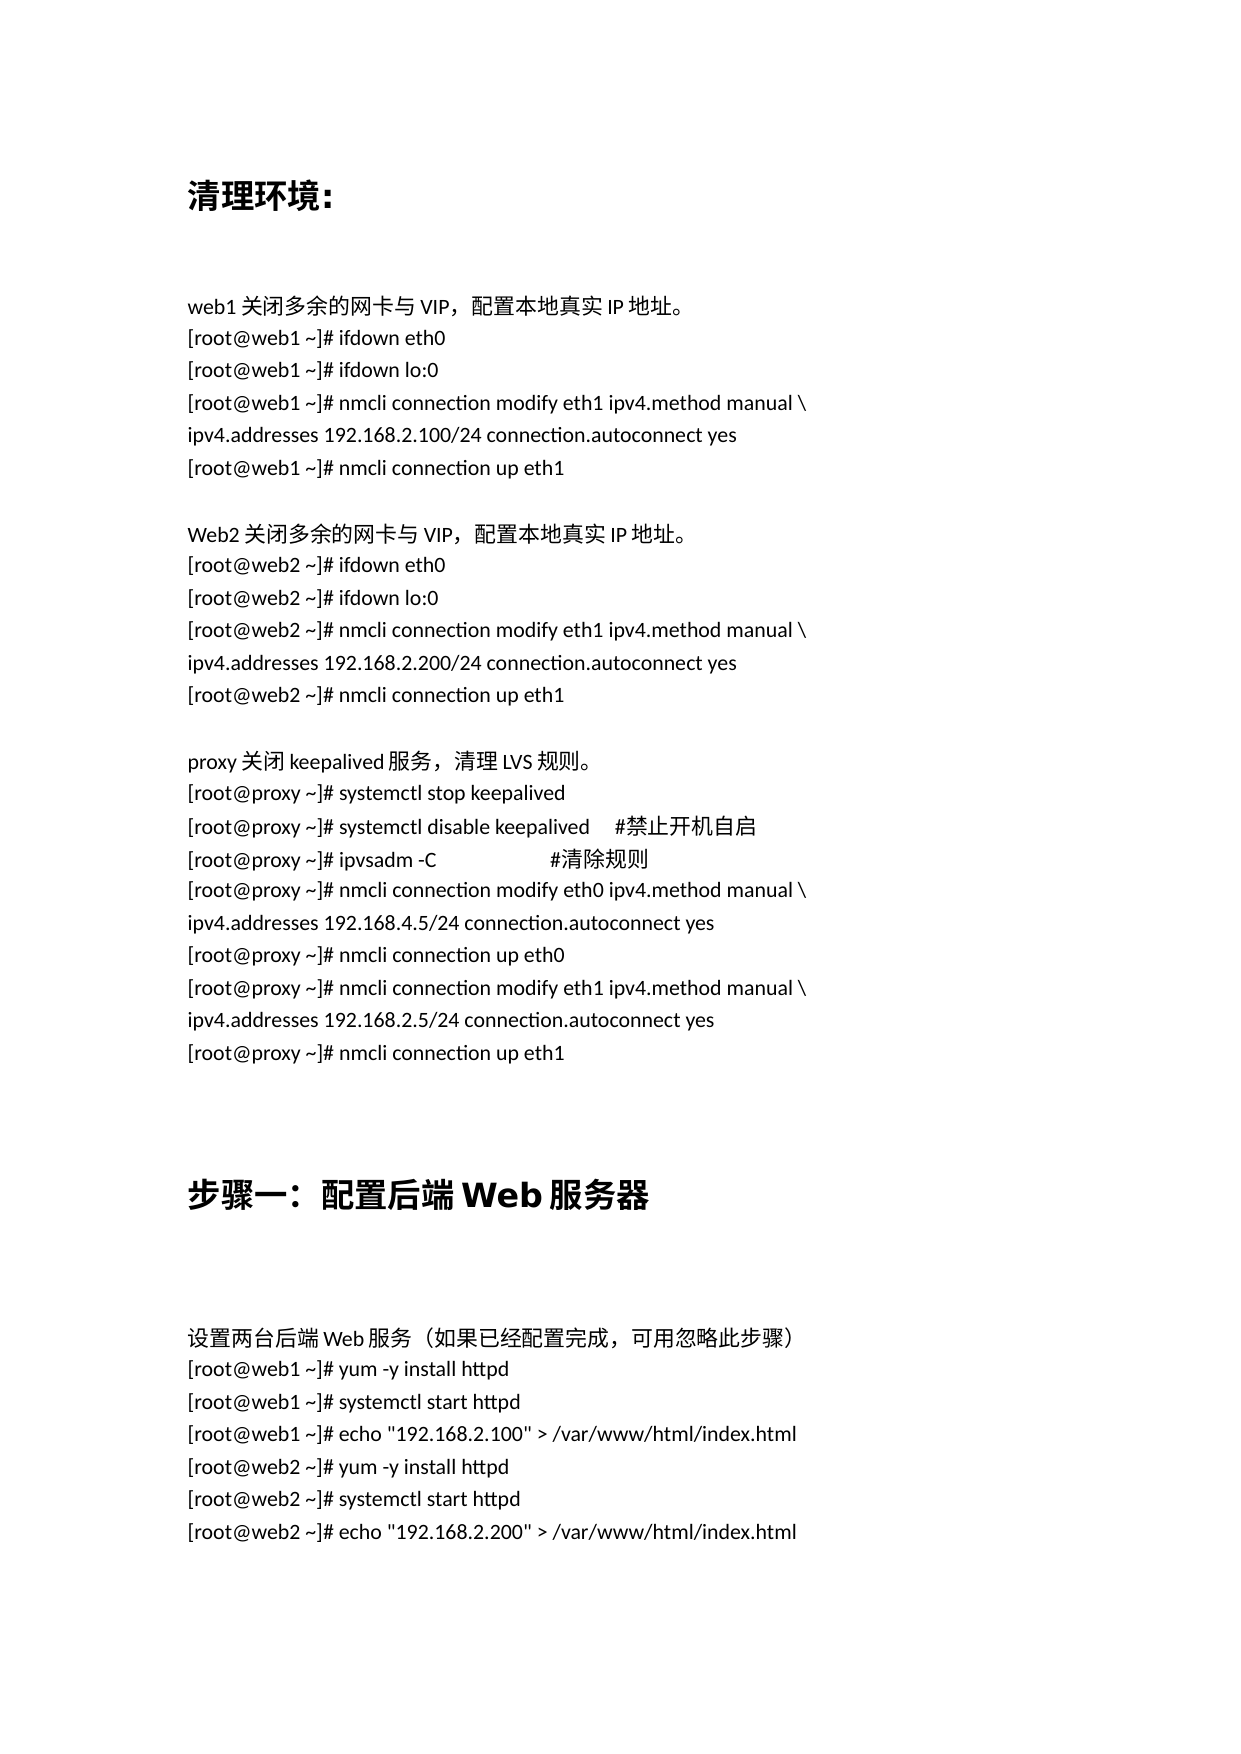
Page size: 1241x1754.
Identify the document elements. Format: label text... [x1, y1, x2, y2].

text [root@web2 ~]# nmcli connection up eth1 [187, 679, 1053, 711]
text [root@proxy ~]# systemctl stop keepalived [187, 776, 1053, 809]
text [root@web2 ~]# ifdown eth0 [187, 549, 1053, 581]
text [root@web1 ~]# ifdown lo:0 [187, 354, 1053, 386]
text [root@web1 ~]# systemctl start httpd [187, 1385, 1053, 1418]
text proxy关闭keepalived服务，清理LVS规则。 [187, 744, 1053, 776]
text 设置两台后端Web服务（如果已经配置完成，可用忽略此步骤） [187, 1320, 1053, 1353]
text [root@proxy ~]# nmcli connection modify eth1 ipv4.method manual \ [187, 971, 1053, 1004]
text [root@web2 ~]# ifdown lo:0 [187, 581, 1053, 614]
text ipv4.addresses 192.168.4.5/24 connection.autoconnect yes [187, 906, 1053, 939]
text [root@web1 ~]# echo "192.168.2.100" > /var/www/html/index.html [187, 1418, 1053, 1450]
text ipv4.addresses 192.168.2.5/24 connection.autoconnect yes [187, 1004, 1053, 1036]
text [root@proxy ~]# nmcli connection up eth0 [187, 939, 1053, 971]
text [root@web1 ~]# yum -y install httpd [187, 1353, 1053, 1385]
text [root@web2 ~]# nmcli connection modify eth1 ipv4.method manual \ [187, 614, 1053, 646]
text Web2关闭多余的网卡与VIP，配置本地真实IP地址。 [187, 516, 1053, 549]
text web1关闭多余的网卡与VIP，配置本地真实IP地址。 [187, 289, 1053, 321]
text ipv4.addresses 192.168.2.100/24 connection.autoconnect yes [187, 419, 1053, 451]
text [root@web2 ~]# systemctl start httpd [187, 1483, 1053, 1515]
text [root@proxy ~]# ipvsadm -C #清除规则 [187, 841, 1053, 874]
text [root@web1 ~]# nmcli connection up eth1 [187, 451, 1053, 484]
subtitle 步骤一：配置后端Web服务器 [187, 1161, 1053, 1226]
text [root@proxy ~]# systemctl disable keepalived #禁止开机自启 [187, 809, 1053, 841]
subtitle 清理环境: [187, 162, 1053, 227]
text [root@proxy ~]# nmcli connection up eth1 [187, 1036, 1053, 1069]
text [root@web2 ~]# echo "192.168.2.200" > /var/www/html/index.html [187, 1515, 1053, 1548]
text [root@proxy ~]# nmcli connection modify eth0 ipv4.method manual \ [187, 874, 1053, 906]
text [root@web2 ~]# yum -y install httpd [187, 1450, 1053, 1483]
text ipv4.addresses 192.168.2.200/24 connection.autoconnect yes [187, 646, 1053, 679]
text [root@web1 ~]# nmcli connection modify eth1 ipv4.method manual \ [187, 386, 1053, 419]
text [root@web1 ~]# ifdown eth0 [187, 321, 1053, 354]
